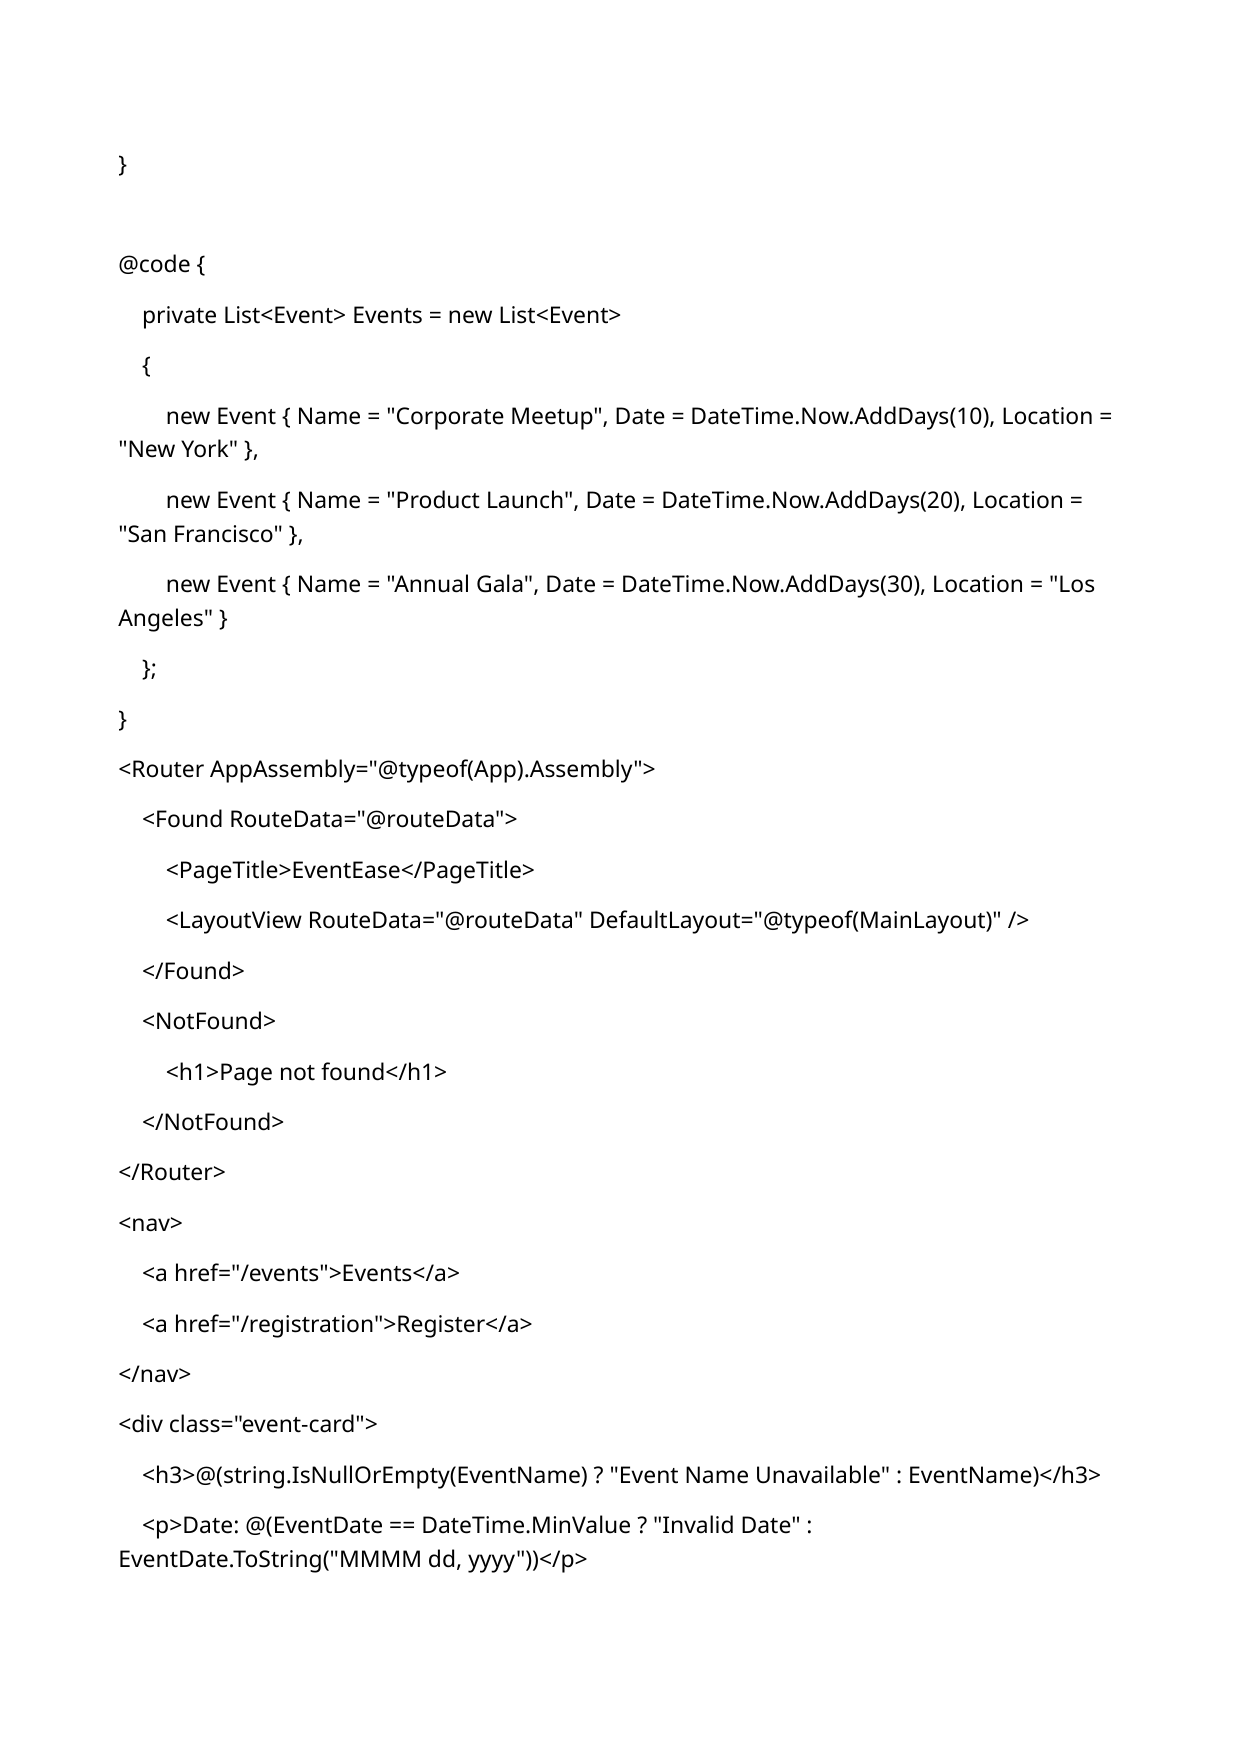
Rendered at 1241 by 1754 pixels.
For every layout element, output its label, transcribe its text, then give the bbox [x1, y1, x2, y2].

text </Router> [118, 1156, 1122, 1188]
text <a href="/events">Events</a> [118, 1257, 1122, 1288]
text private List<Event> Events = new List<Event> [118, 299, 1122, 330]
text <nav> [118, 1207, 1122, 1238]
text }; [118, 652, 1122, 683]
text @code { [118, 248, 1122, 280]
text new Event { Name = "Annual Gala", Date = DateTime.Now.AddDays(30), Location = "Los Angeles" } [118, 568, 1122, 633]
text <h1>Page not found</h1> [118, 1056, 1122, 1087]
text <PageTitle>EventEase</PageTitle> [118, 854, 1122, 885]
text <Found RouteData="@routeData"> [118, 803, 1122, 835]
text </nav> [118, 1358, 1122, 1389]
text <LayoutView RouteData="@routeData" DefaultLayout="@typeof(MainLayout)" /> [118, 904, 1122, 936]
text } [118, 703, 1122, 734]
text } [118, 148, 1122, 179]
text <NotFound> [118, 1005, 1122, 1036]
text { [118, 349, 1122, 381]
text <a href="/registration">Register</a> [118, 1308, 1122, 1339]
text new Event { Name = "Product Launch", Date = DateTime.Now.AddDays(20), Location = "San Francisco" }, [118, 484, 1122, 549]
text </NotFound> [118, 1106, 1122, 1137]
text <h3>@(string.IsNullOrEmpty(EventName) ? "Event Name Unavailable" : EventName)</h3> [118, 1459, 1122, 1490]
text <div class="event-card"> [118, 1408, 1122, 1440]
text <Router AppAssembly="@typeof(App).Assembly"> [118, 753, 1122, 784]
text </Found> [118, 955, 1122, 986]
text <p>Date: @(EventDate == DateTime.MinValue ? "Invalid Date" : EventDate.ToString("MMMM dd, yyyy"))</p> [118, 1509, 1122, 1574]
text new Event { Name = "Corporate Meetup", Date = DateTime.Now.AddDays(10), Location = "New York" }, [118, 400, 1122, 465]
